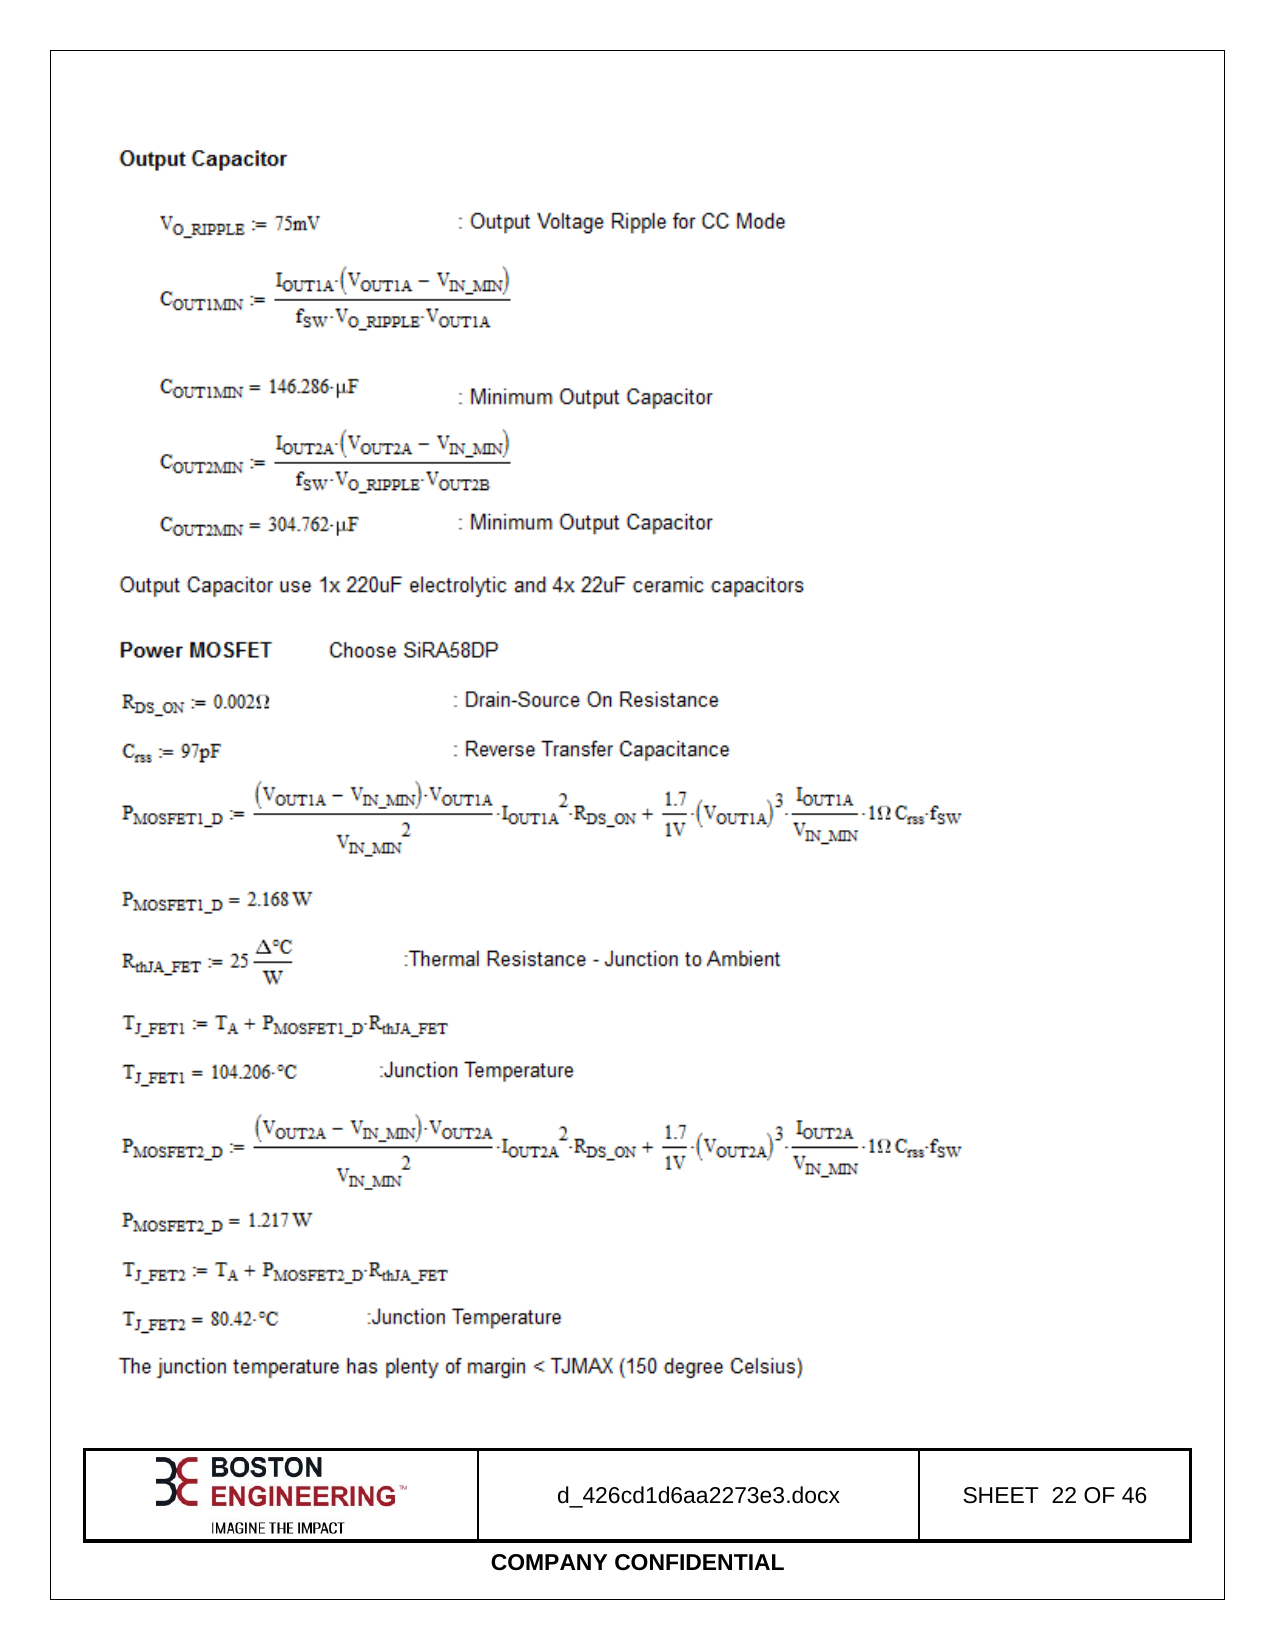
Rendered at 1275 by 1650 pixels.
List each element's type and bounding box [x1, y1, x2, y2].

picture [112, 630, 1088, 1386]
picture [112, 138, 916, 605]
picture [155, 1457, 407, 1534]
